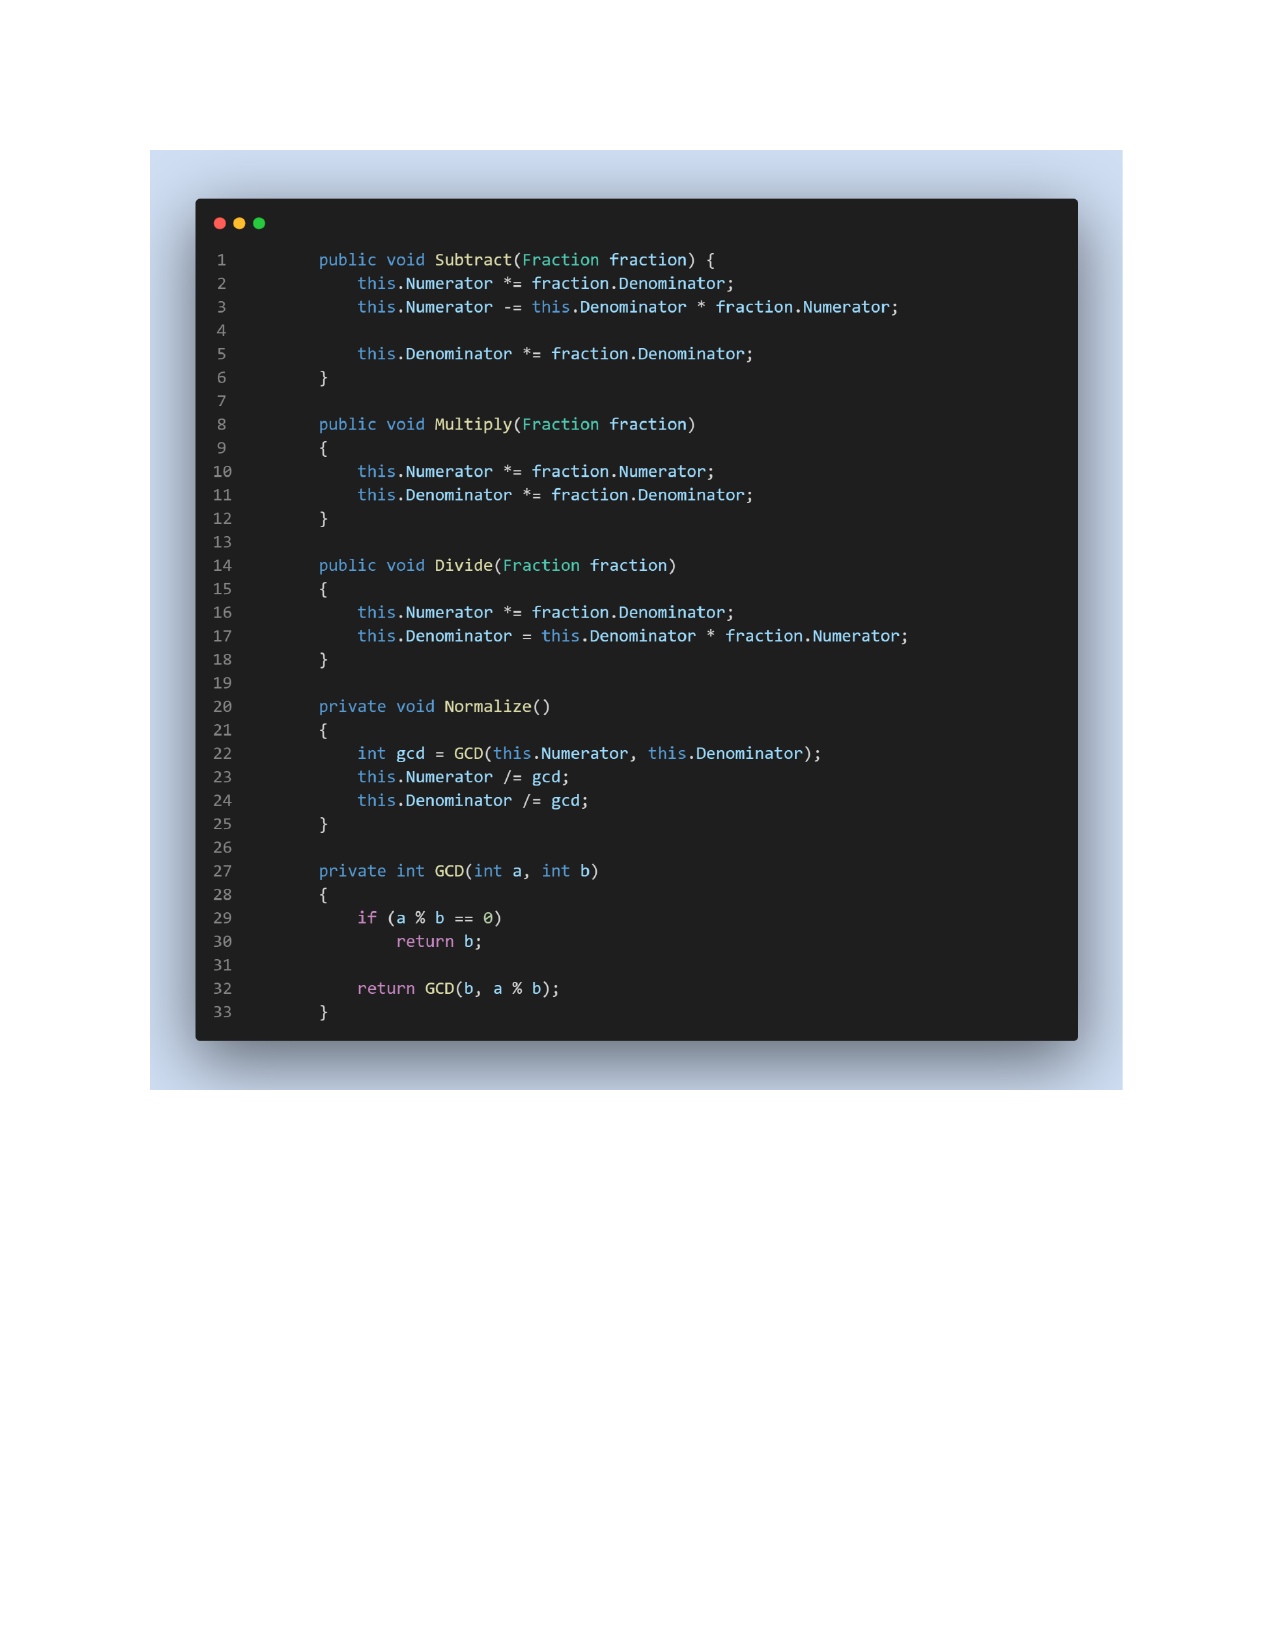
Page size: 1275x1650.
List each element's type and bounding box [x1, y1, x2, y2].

picture [150, 150, 1123, 1090]
